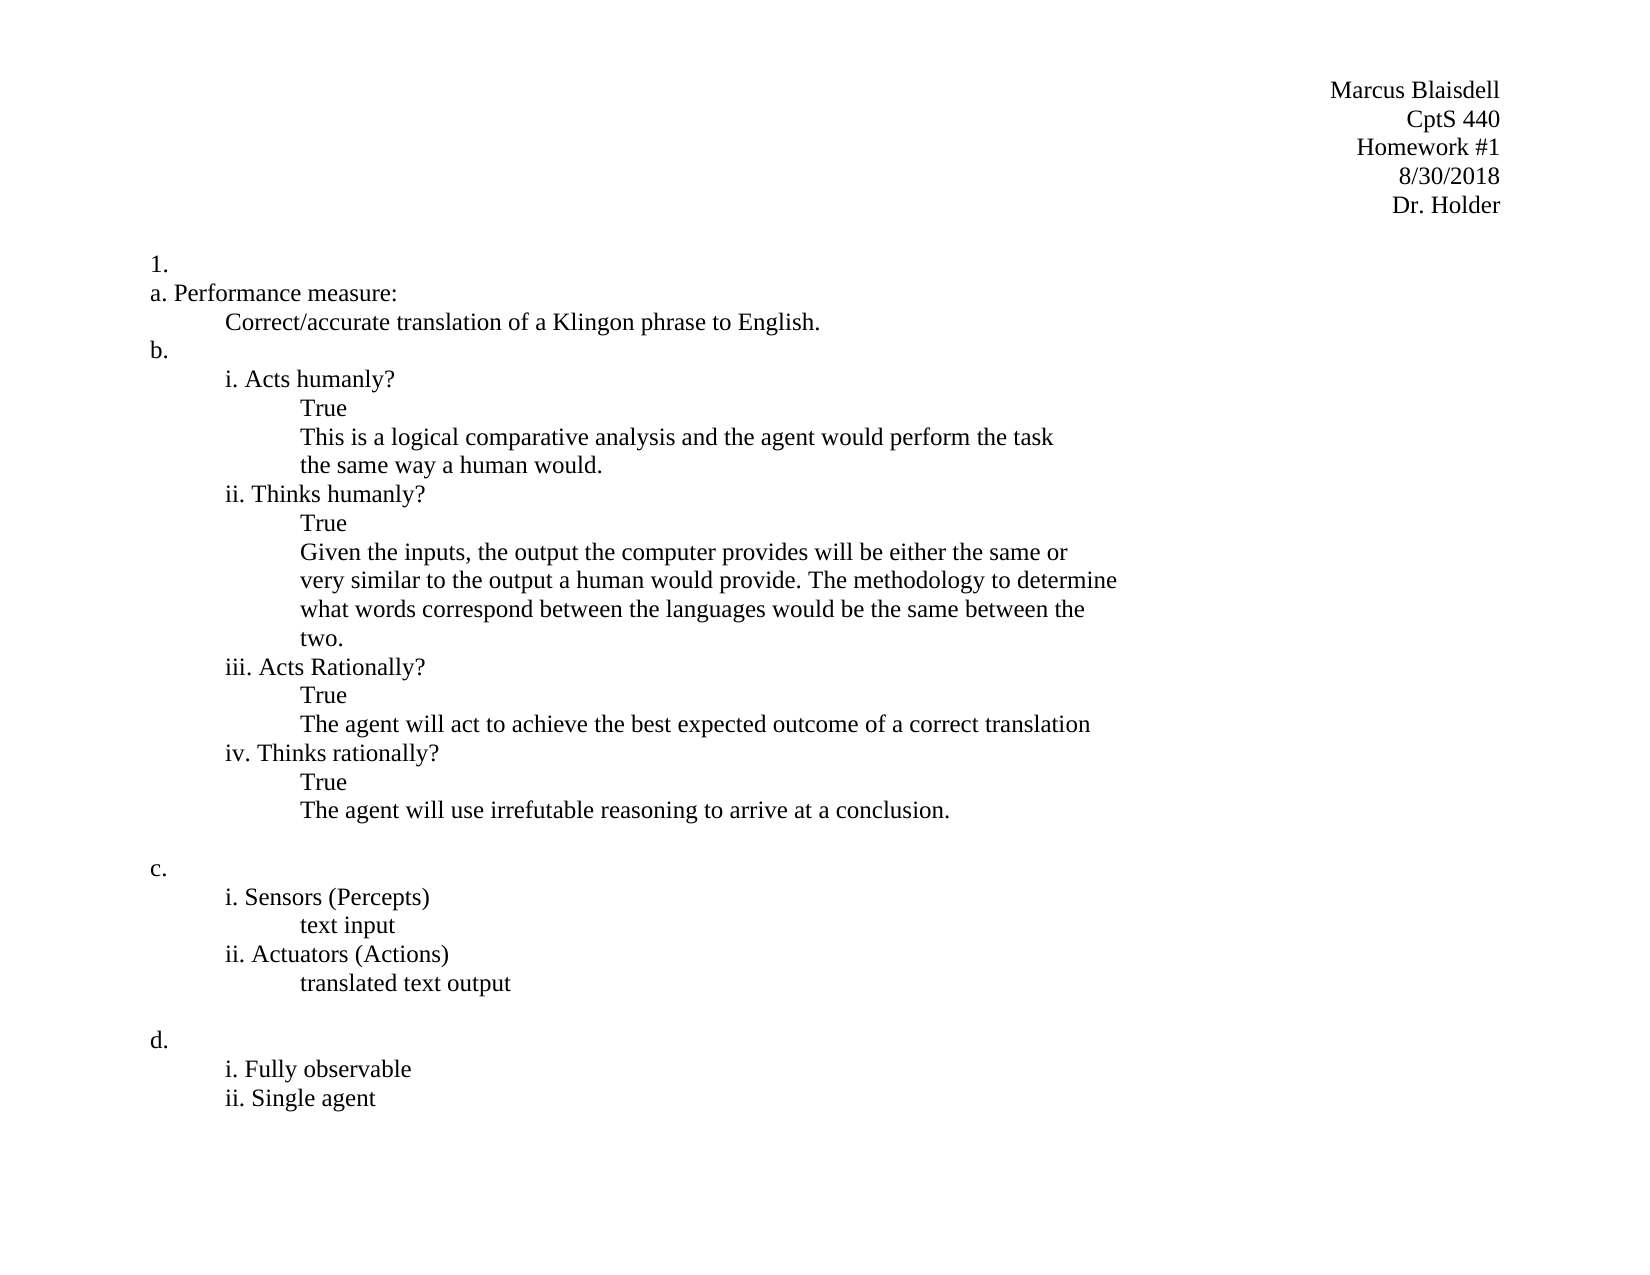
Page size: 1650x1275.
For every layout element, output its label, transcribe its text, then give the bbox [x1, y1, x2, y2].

text The agent will use irrefutable reasoning to arrive at a conclusion. [150, 796, 1500, 824]
text The agent will act to achieve the best expected outcome of a correct translation [150, 709, 1500, 738]
text d. [150, 1026, 1500, 1054]
text True [150, 767, 1500, 796]
text b. [150, 336, 1500, 364]
text i. Acts humanly? [150, 364, 1500, 393]
text i. Fully observable [150, 1054, 1500, 1083]
text ii. Single agent [150, 1083, 1500, 1112]
text the same way a human would. [150, 451, 1500, 479]
text ii. Actuators (Actions) [150, 939, 1500, 968]
text True [150, 508, 1500, 537]
text True [150, 393, 1500, 422]
text c. [150, 853, 1500, 882]
text iii. Acts Rationally? [150, 652, 1500, 681]
text a. Performance measure: [150, 278, 1500, 307]
text iv. Thinks rationally? [150, 738, 1500, 767]
text i. Sensors (Percepts) [150, 882, 1500, 911]
text Correct/accurate translation of a Klingon phrase to English. [150, 307, 1500, 336]
text what words correspond between the languages would be the same between the [150, 594, 1500, 623]
text very similar to the output a human would provide. The methodology to determine [150, 566, 1500, 594]
text text input [150, 911, 1500, 939]
text 1. [150, 249, 1500, 278]
text ii. Thinks humanly? [150, 479, 1500, 508]
text Given the inputs, the output the computer provides will be either the same or [150, 537, 1500, 566]
text This is a logical comparative analysis and the agent would perform the task [150, 422, 1500, 451]
text translated text output [150, 968, 1500, 997]
text two. [150, 623, 1500, 652]
text True [150, 681, 1500, 709]
